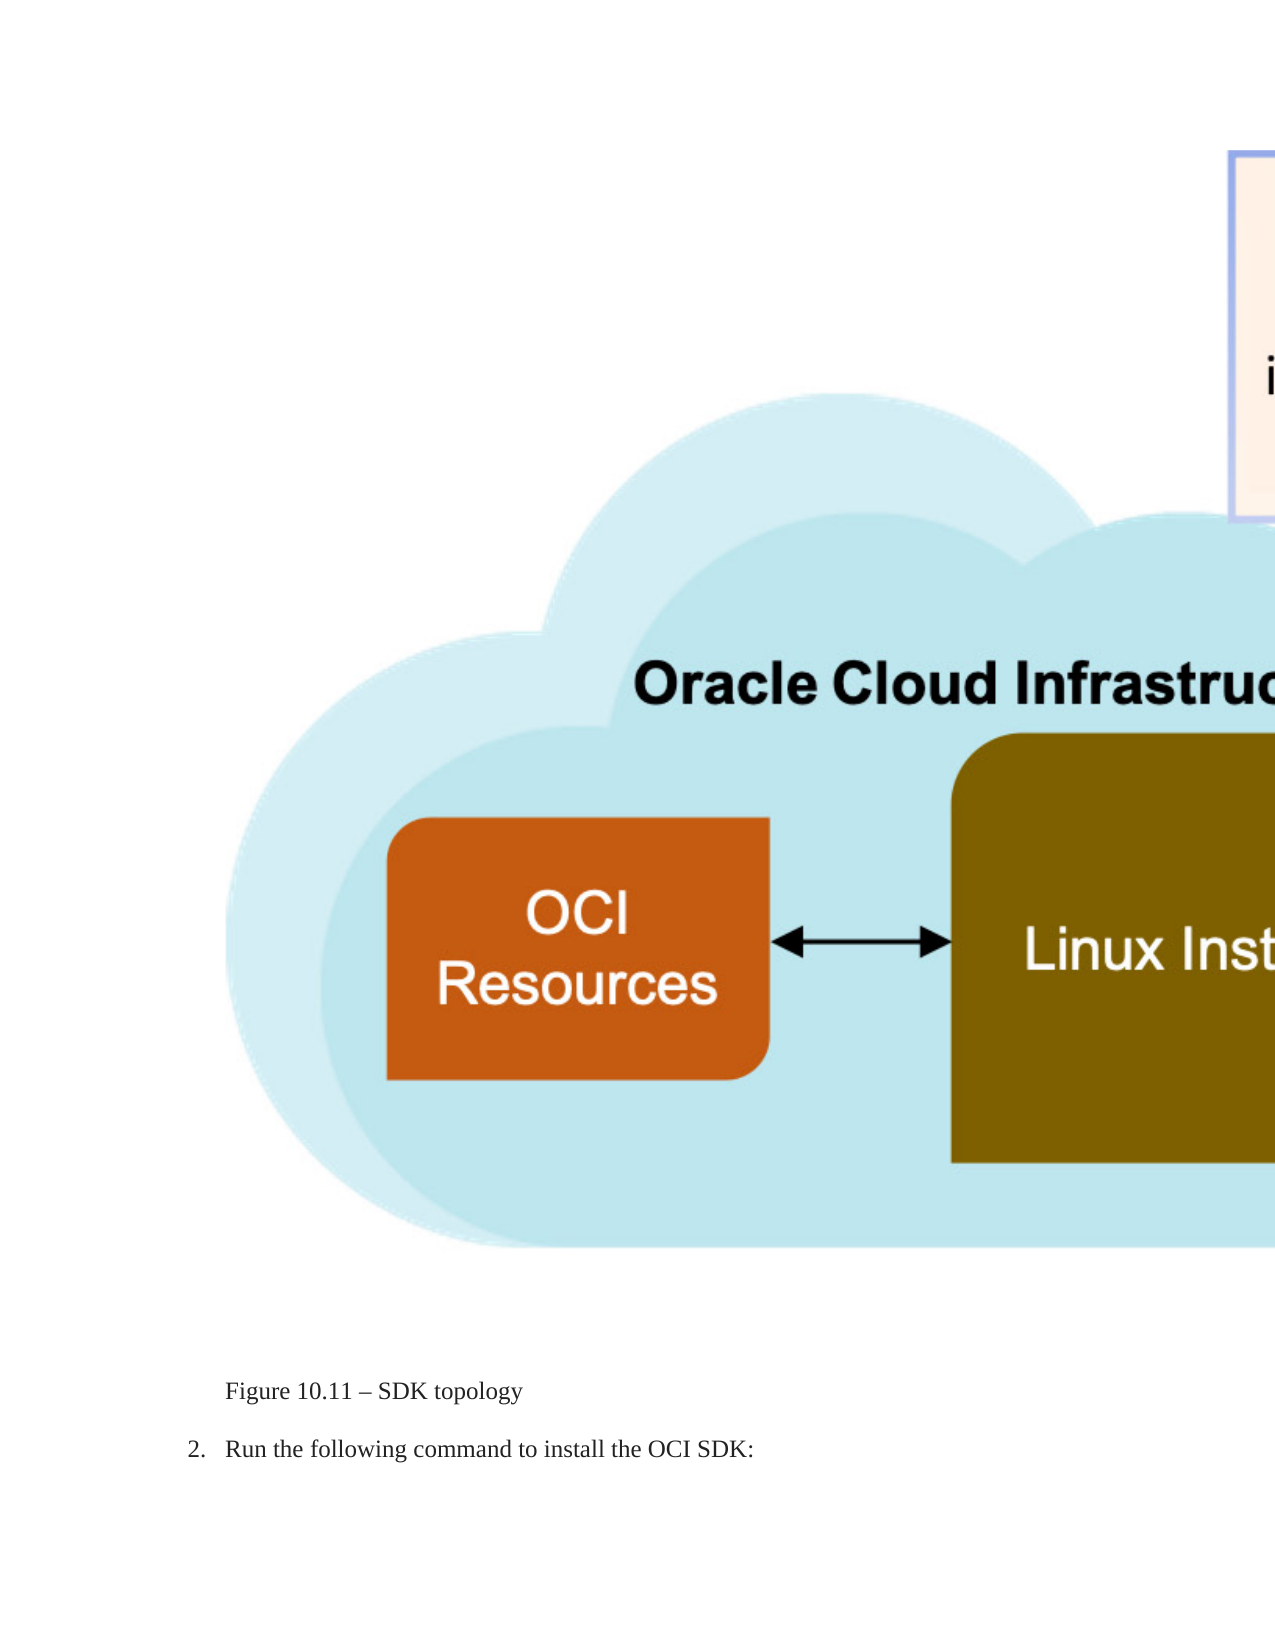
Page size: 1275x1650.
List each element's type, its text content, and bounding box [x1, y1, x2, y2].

picture [225, 150, 1275, 1347]
list Run the following command to install the OCI SDK: [187, 1434, 1125, 1463]
text Figure 10.11 – SDK topology [225, 1376, 1125, 1405]
